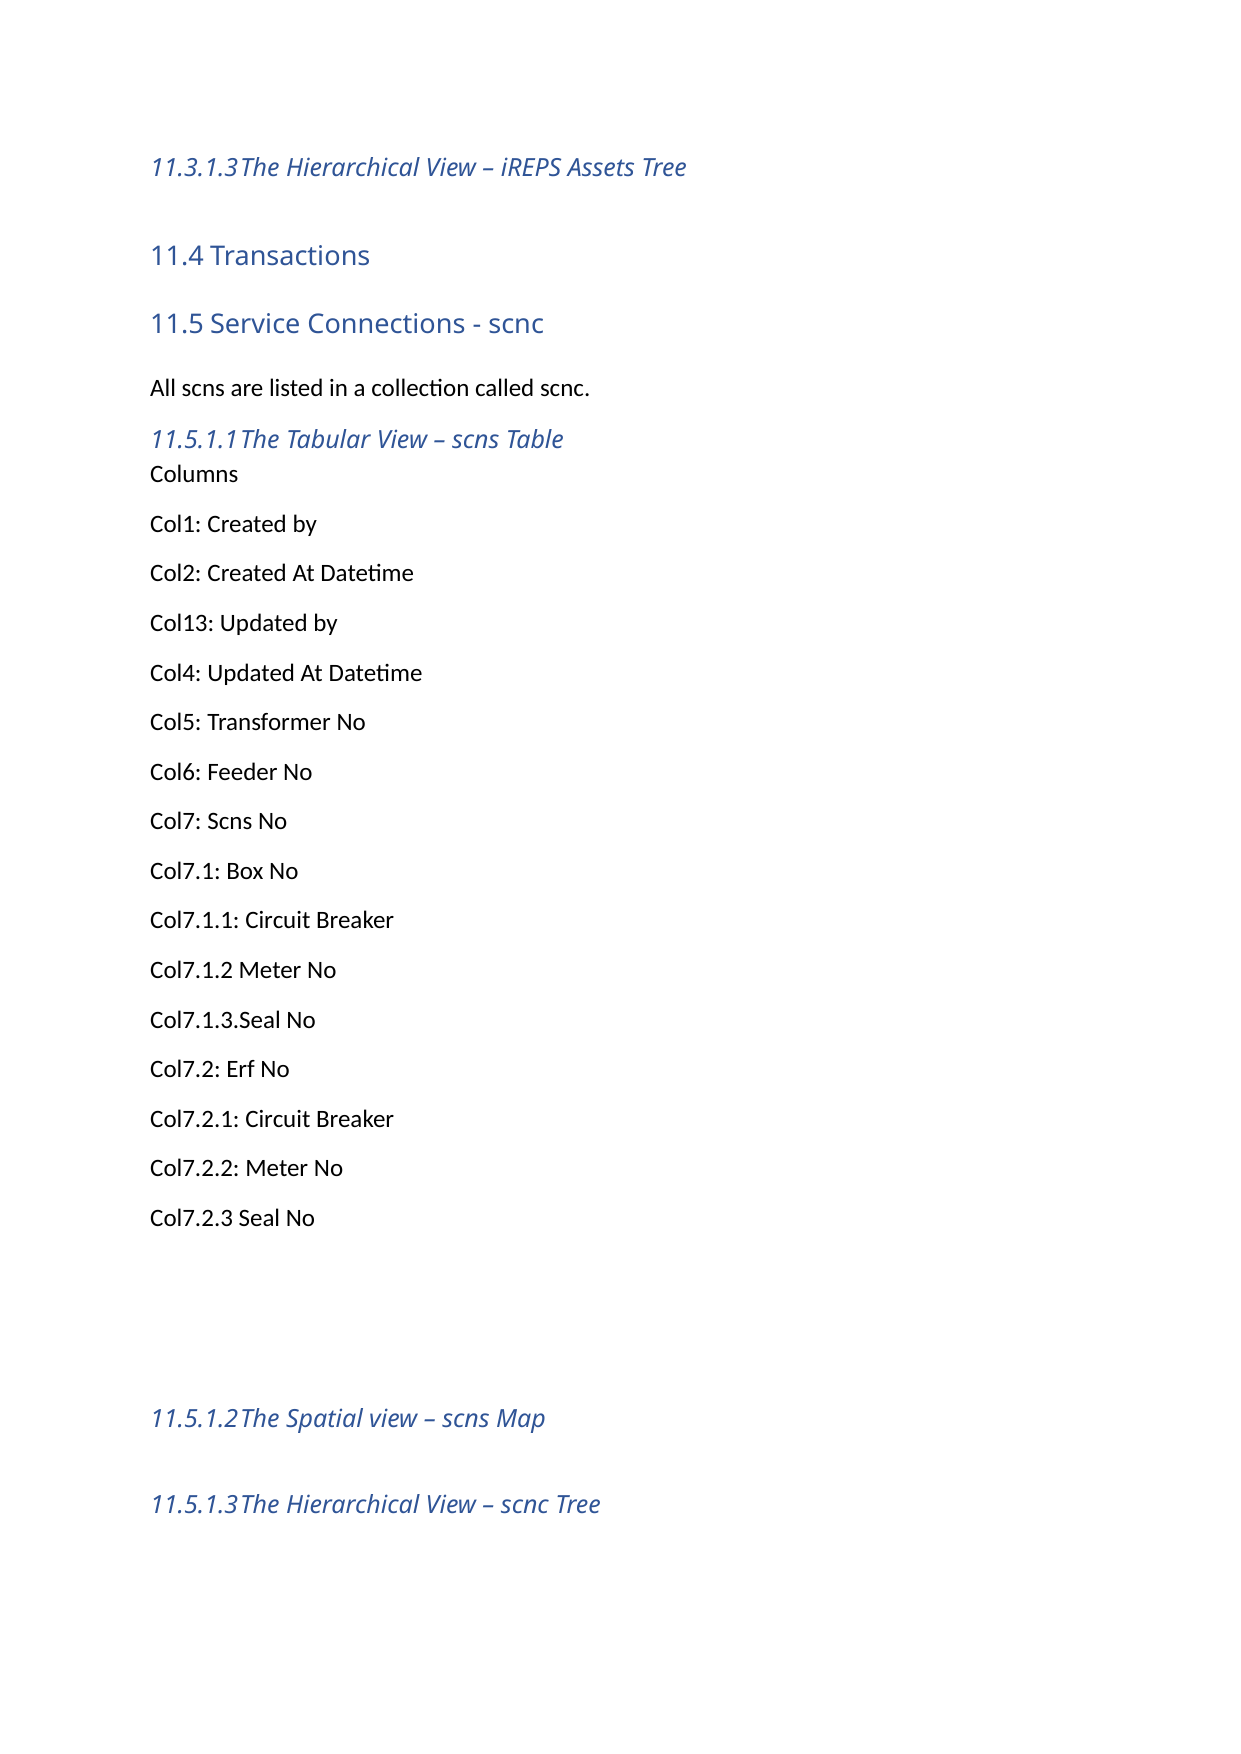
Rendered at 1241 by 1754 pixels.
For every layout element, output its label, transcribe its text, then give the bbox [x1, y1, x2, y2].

text Columns [150, 458, 1090, 489]
text Col7.2.1: Circuit Breaker [150, 1103, 1090, 1133]
text Col1: Created by [150, 508, 1090, 538]
text Col7.1.3.Seal No [150, 1004, 1090, 1034]
subtitle Transactions [150, 236, 1090, 273]
subtitle The Hierarchical View – scnc Tree [150, 1487, 1090, 1521]
subtitle The Spatial view – scns Map [150, 1400, 1090, 1434]
text Col13: Updated by [150, 607, 1090, 638]
text Col7.2: Erf No [150, 1053, 1090, 1084]
text Col7.2.3 Seal No [150, 1202, 1090, 1233]
text Col4: Updated At Datetime [150, 657, 1090, 687]
text All scns are listed in a collection called scnc. [150, 372, 1090, 402]
text Col2: Created At Datetime [150, 557, 1090, 588]
text Col7.1: Box No [150, 855, 1090, 886]
text Col7: Scns No [150, 805, 1090, 836]
text Col6: Feeder No [150, 756, 1090, 786]
text Col5: Transformer No [150, 706, 1090, 737]
text Col7.2.2: Meter No [150, 1152, 1090, 1183]
text Col7.1.2 Meter No [150, 954, 1090, 985]
subtitle The Tabular View – scns Table [150, 422, 1090, 456]
subtitle The Hierarchical View – iREPS Assets Tree [150, 150, 1090, 184]
text Col7.1.1: Circuit Breaker [150, 904, 1090, 935]
subtitle Service Connections - scnc [150, 304, 1090, 341]
